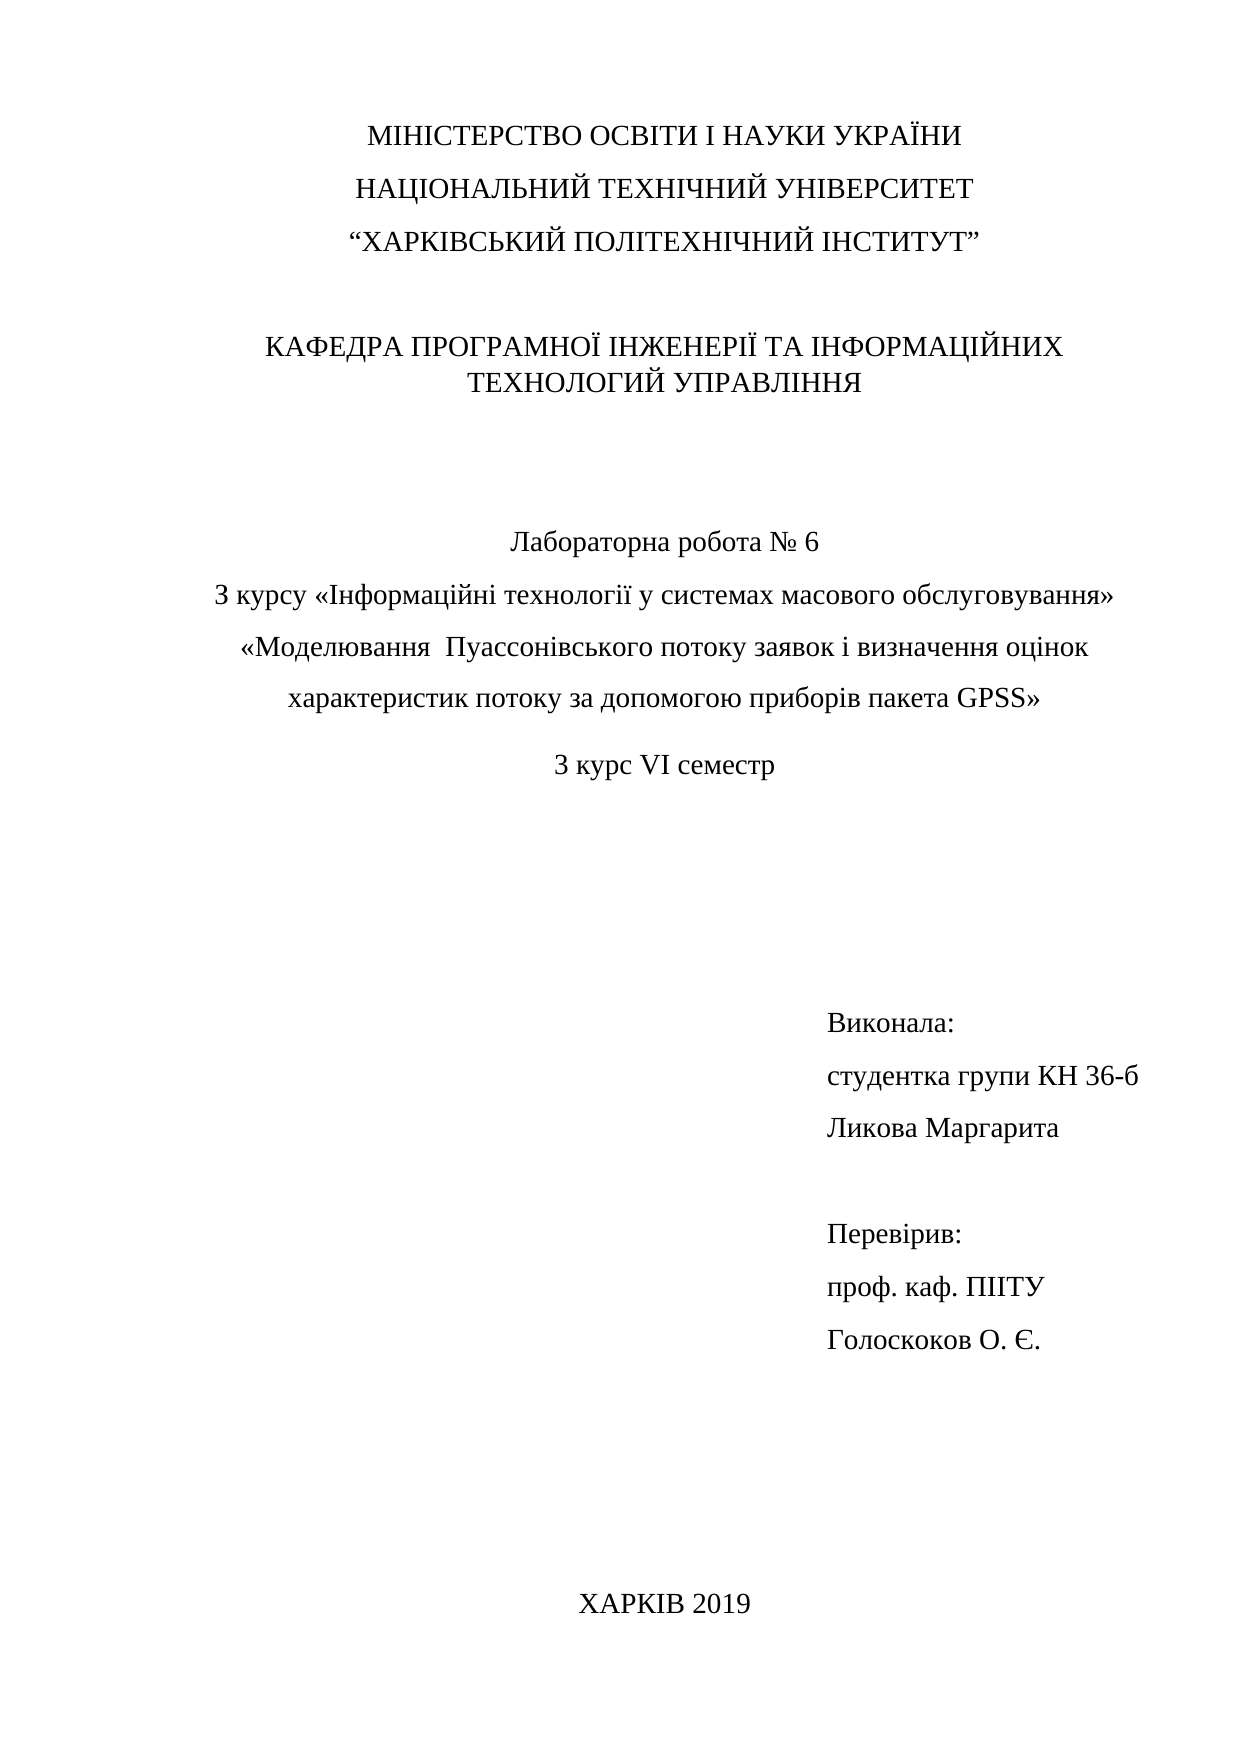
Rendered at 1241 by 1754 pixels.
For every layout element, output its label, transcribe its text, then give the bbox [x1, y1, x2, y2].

text «Моделювання Пуассонівського потоку заявок і визначення оцінок характеристик потоку за допомогою приборів пакета GPSS» [177, 629, 1152, 713]
text Виконала: [827, 1005, 1152, 1038]
text “ХАРКІВСЬКИЙ ПОЛІТЕХНІЧНИЙ ІНСТИТУТ” [177, 224, 1152, 257]
text МІНІСТЕРСТВО ОСВІТИ І НАУКИ УКРАЇНИ [177, 118, 1152, 152]
text Лабораторна робота № 6 [177, 524, 1152, 557]
text ХАРКІВ 2019 [177, 1586, 1152, 1619]
text З курсу «Інформаційні технології у системах масового обслуговування» [177, 577, 1152, 610]
text Перевірив: [827, 1216, 1152, 1250]
text проф. каф. ПІІТУ [827, 1269, 1152, 1303]
text Голоскоков О. Є. [827, 1322, 1152, 1355]
text Ликова Маргарита [827, 1111, 1152, 1144]
text 3 курс VI семестр [177, 747, 1152, 780]
text НАЦІОНАЛЬНИЙ ТЕХНІЧНИЙ УНІВЕРСИТЕТ [177, 171, 1152, 204]
text студентка групи КН 36-б [827, 1058, 1152, 1091]
text КАФЕДРА ПРОГРАМНОЇ ІНЖЕНЕРІЇ ТА ІНФОРМАЦІЙНИХ ТЕХНОЛОГИЙ УПРАВЛІННЯ [177, 329, 1152, 399]
